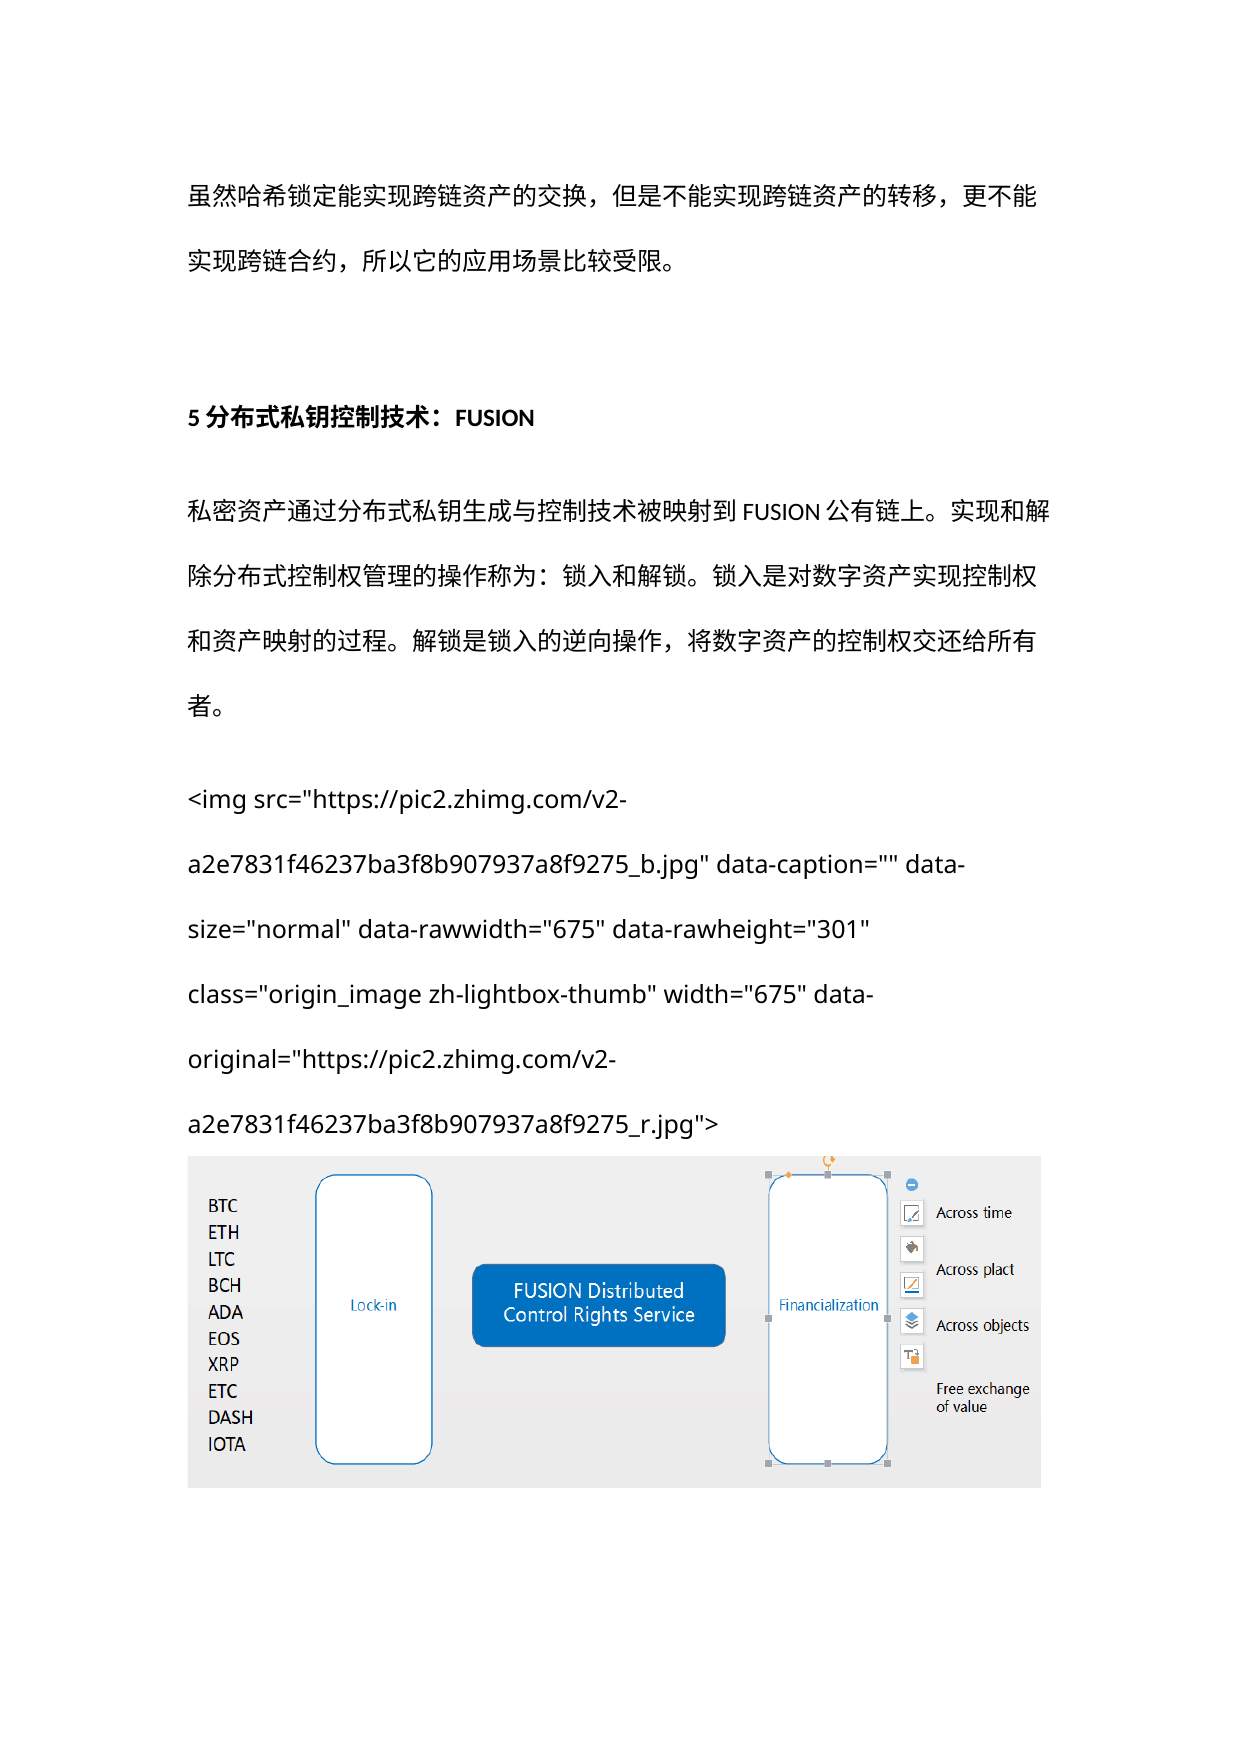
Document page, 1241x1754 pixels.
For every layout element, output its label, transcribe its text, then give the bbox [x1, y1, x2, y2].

text 私密资产通过分布式私钥生成与控制技术被映射到FUSION公有链上。实现和解除分布式控制权管理的操作称为：锁入和解锁。锁入是对数字资产实现控制权和资产映射的过程。解锁是锁入的逆向操作，将数字资产的控制权交还给所有者。 [187, 477, 1053, 737]
text 5分布式私钥控制技术：FUSION [187, 383, 1053, 448]
text 虽然哈希锁定能实现跨链资产的交换，但是不能实现跨链资产的转移，更不能实现跨链合约，所以它的应用场景比较受限。 [187, 162, 1053, 292]
picture [187, 1156, 1041, 1488]
text <img src="https://pic2.zhimg.com/v2-a2e7831f46237ba3f8b907937a8f9275_b.jpg" data-caption="" data-size="normal" data-rawwidth="675" data-rawheight="301" class="origin_image zh-lightbox-thumb" width="675" data-original="https://pic2.zhimg.com/v2-a2e7831f46237ba3f8b907937a8f9275_r.jpg"> [187, 766, 1053, 1156]
